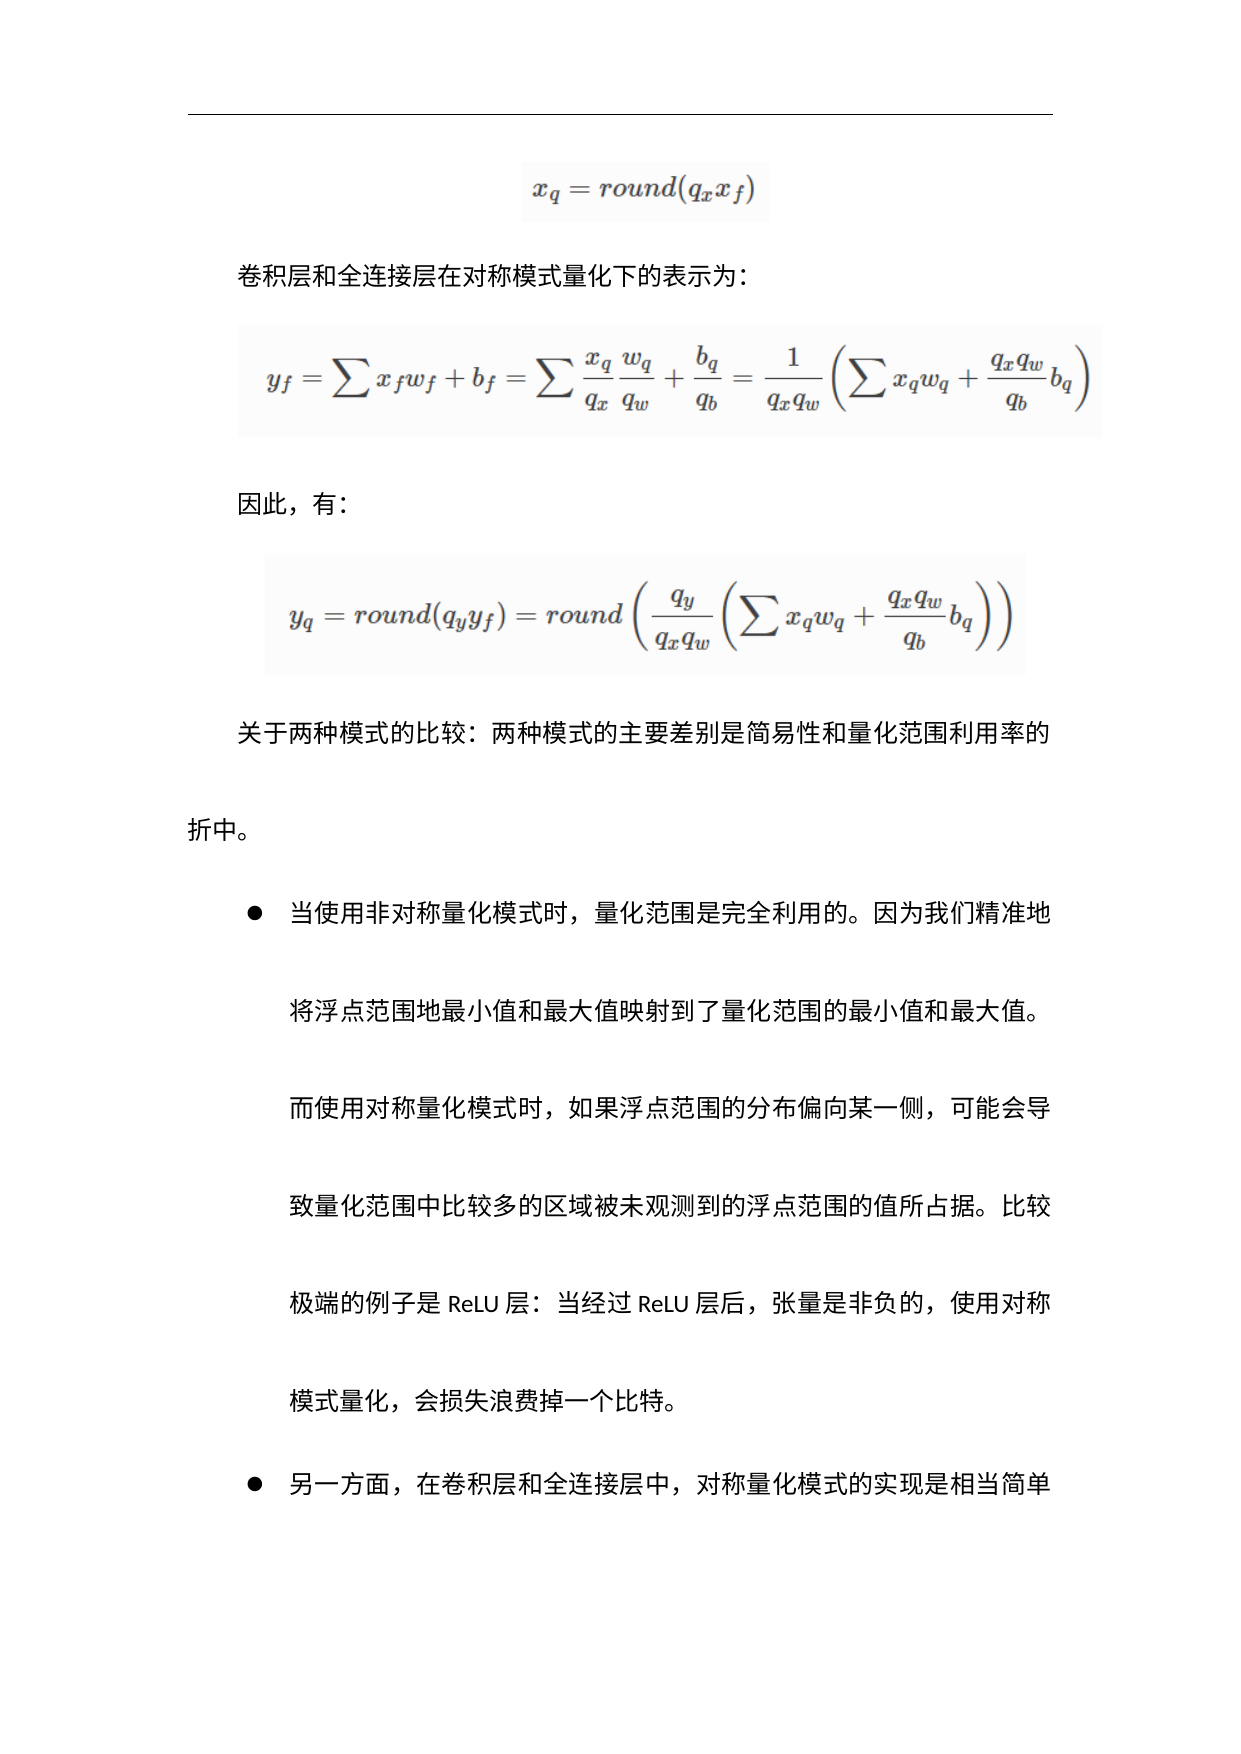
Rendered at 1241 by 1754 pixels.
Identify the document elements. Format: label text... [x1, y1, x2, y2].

text 关于两种模式的比较：两种模式的主要差别是简易性和量化范围利用率的折中。 [187, 699, 1053, 861]
picture [520, 162, 770, 222]
picture [264, 553, 1026, 675]
text 卷积层和全连接层在对称模式量化下的表示为： [187, 242, 1053, 307]
text 因此，有： [187, 471, 1053, 536]
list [245, 1450, 1053, 1515]
list 当使用非对称量化模式时，量化范围是完全利用的。因为我们精准地将浮点范围地最小值和最大值映射到了量化范围的最小值和最大值。而使用对称量化模式时，如果浮点范围的分布偏向某一侧，可能会导致量化范围中比较多的区域被未观测到的浮点范围的值所占据。比较极端的例子是ReLU层：当经过ReLU层后，张量是非负的，使用对称模式量化，会损失浪费掉一个比特。 [245, 879, 1053, 1432]
picture [237, 325, 1103, 437]
